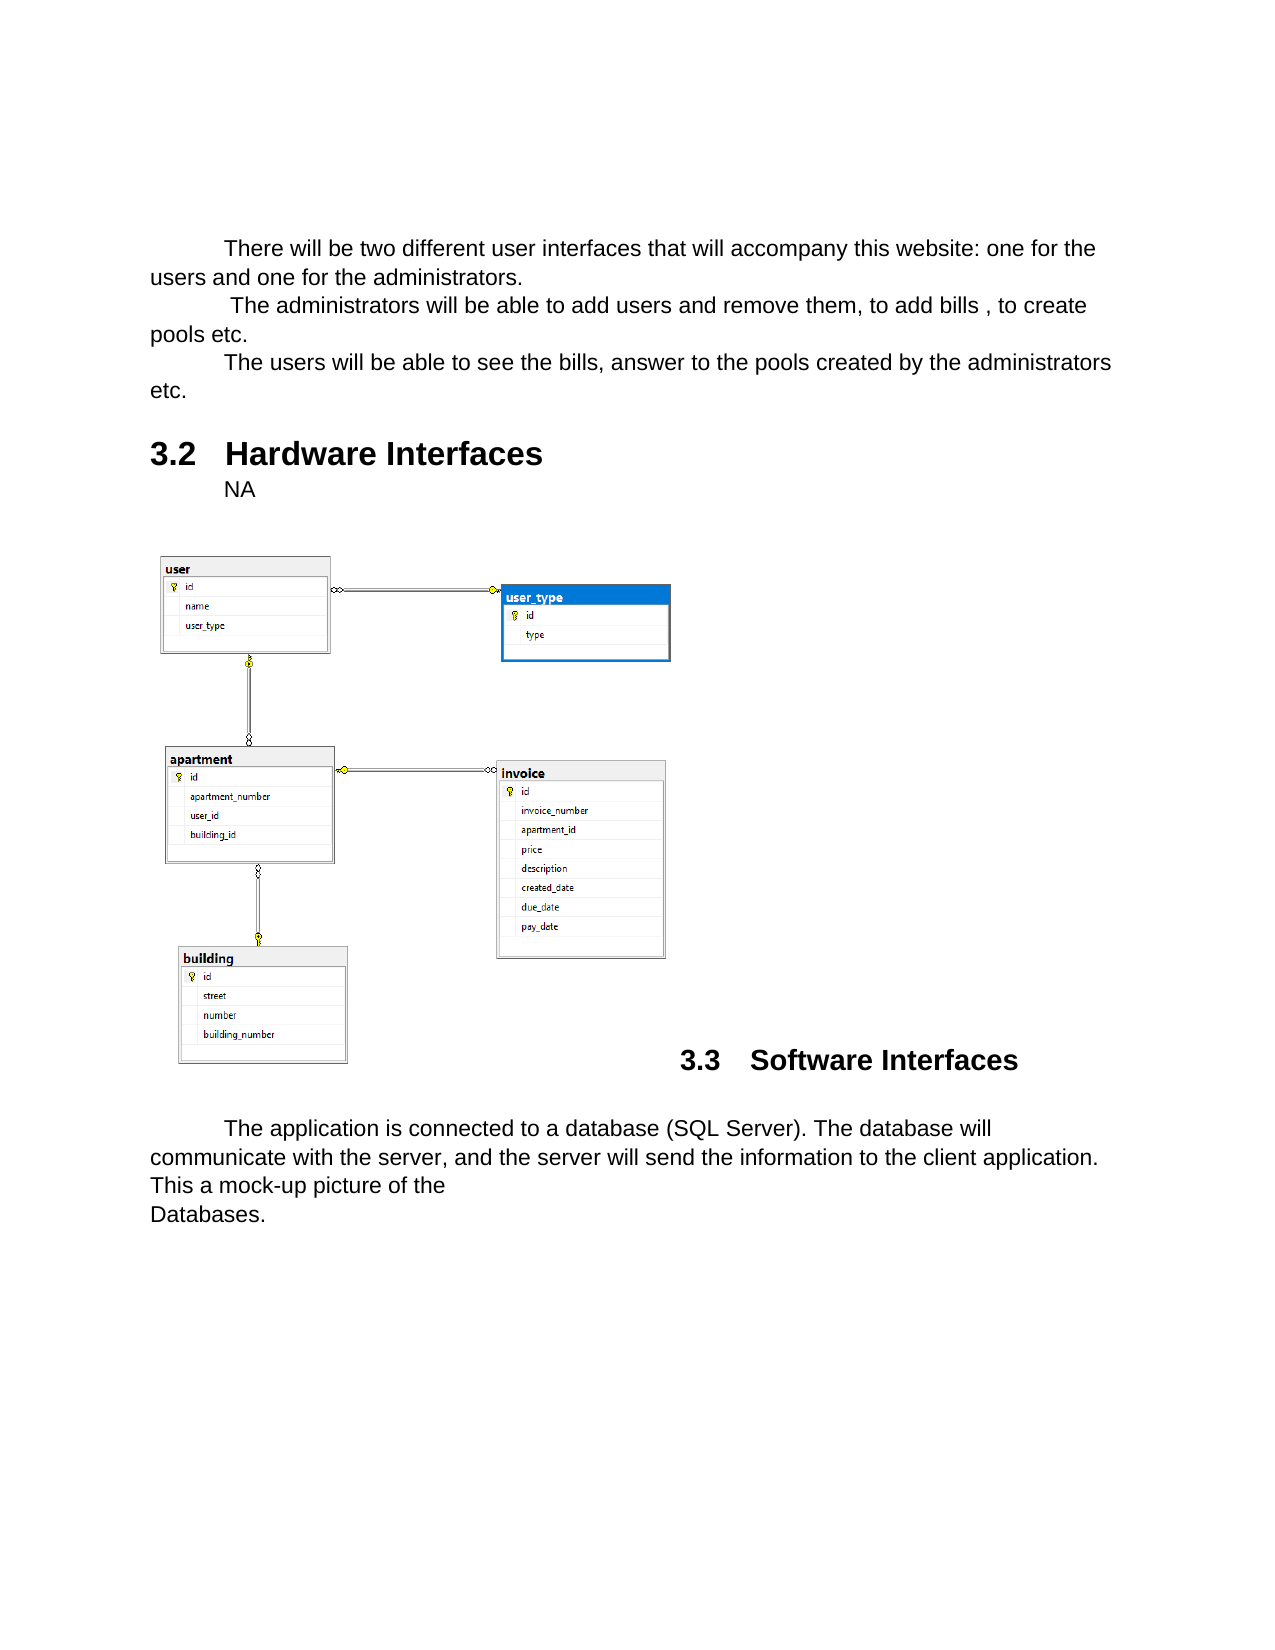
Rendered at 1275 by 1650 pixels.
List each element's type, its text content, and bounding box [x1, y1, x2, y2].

text Databases. [150, 1201, 1125, 1227]
text The application is connected to a database (SQL Server). The database will communicate with the server, and the server will send the information to the client application. This a mock-up picture of the [150, 1115, 1125, 1198]
text The users will be able to see the bills, answer to the pools created by the administrators etc. [150, 349, 1125, 404]
text NA [150, 476, 1125, 502]
text There will be two different user interfaces that will accompany this website: one for the users and one for the administrators. [150, 235, 1125, 290]
text 3.2 Hardware Interfaces [150, 434, 1125, 473]
picture [150, 532, 680, 1071]
text The administrators will be able to add users and remove them, to add bills , to create pools etc. [150, 292, 1125, 347]
